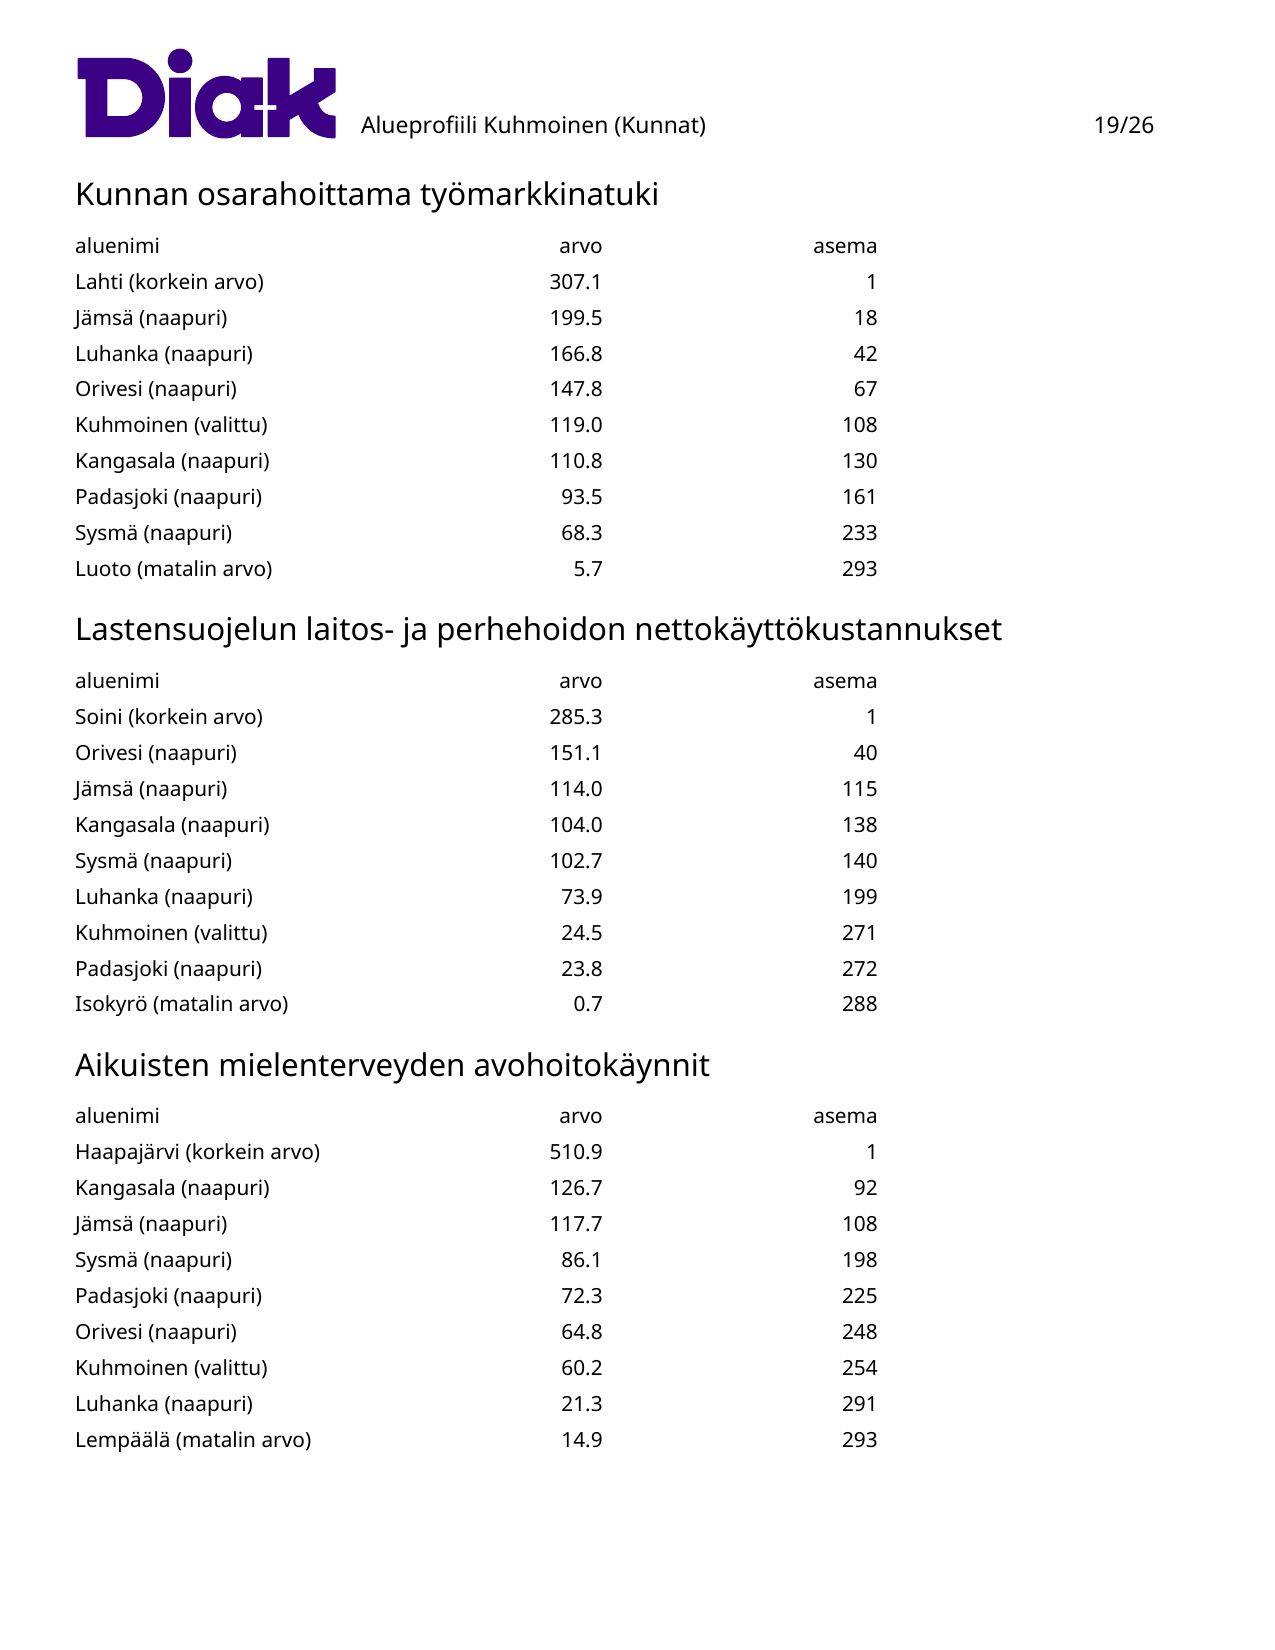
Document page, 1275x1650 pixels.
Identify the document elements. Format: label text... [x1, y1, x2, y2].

table_cell 67 [614, 371, 889, 407]
table_cell Kuhmoinen (valittu) [64, 407, 339, 443]
table_header asema [614, 1098, 889, 1134]
table_cell Jämsä (naapuri) [64, 770, 339, 806]
table_cell Orivesi (naapuri) [64, 371, 339, 407]
table_cell 272 [614, 950, 889, 986]
table_cell 68.3 [339, 515, 614, 551]
table_cell 108 [614, 1206, 889, 1241]
table_cell 21.3 [339, 1385, 614, 1421]
table_header aluenimi [64, 1098, 339, 1134]
table_cell Jämsä (naapuri) [64, 1206, 339, 1241]
table_cell 14.9 [339, 1421, 614, 1457]
table_header arvo [339, 1098, 614, 1134]
table_cell 104.0 [339, 806, 614, 842]
table_cell Sysmä (naapuri) [64, 842, 339, 878]
table_cell 199.5 [339, 299, 614, 335]
table_cell 307.1 [339, 263, 614, 299]
table_cell 108 [614, 407, 889, 443]
table_cell 93.5 [339, 479, 614, 514]
table_cell Sysmä (naapuri) [64, 515, 339, 551]
table_cell 151.1 [339, 734, 614, 770]
table_cell 166.8 [339, 335, 614, 371]
table_cell 225 [614, 1278, 889, 1313]
table_cell 198 [614, 1241, 889, 1277]
table_cell Lempäälä (matalin arvo) [64, 1421, 339, 1457]
table_cell 5.7 [339, 551, 614, 586]
table_cell Padasjoki (naapuri) [64, 1278, 339, 1313]
table_cell Jämsä (naapuri) [64, 299, 339, 335]
table_cell Orivesi (naapuri) [64, 1313, 339, 1349]
table_header aluenimi [64, 227, 339, 263]
table_cell 0.7 [339, 986, 614, 1022]
table_cell 510.9 [339, 1134, 614, 1169]
table_cell 285.3 [339, 698, 614, 734]
table_cell 147.8 [339, 371, 614, 407]
table_cell 117.7 [339, 1206, 614, 1241]
table_header aluenimi [64, 663, 339, 698]
table_cell 110.8 [339, 443, 614, 479]
table_cell Kangasala (naapuri) [64, 806, 339, 842]
table_cell Kangasala (naapuri) [64, 1170, 339, 1206]
table_cell 161 [614, 479, 889, 514]
table_cell 60.2 [339, 1349, 614, 1385]
table_cell 1 [614, 263, 889, 299]
table_cell 114.0 [339, 770, 614, 806]
table_cell Sysmä (naapuri) [64, 1241, 339, 1277]
table_cell 102.7 [339, 842, 614, 878]
table_cell 140 [614, 842, 889, 878]
table_cell 293 [614, 551, 889, 586]
table_cell 130 [614, 443, 889, 479]
table_cell 73.9 [339, 878, 614, 914]
table_cell Padasjoki (naapuri) [64, 479, 339, 514]
table_cell 115 [614, 770, 889, 806]
table_cell Kangasala (naapuri) [64, 443, 339, 479]
table_cell Padasjoki (naapuri) [64, 950, 339, 986]
table_cell Luhanka (naapuri) [64, 1385, 339, 1421]
table_cell 40 [614, 734, 889, 770]
table_cell Luhanka (naapuri) [64, 335, 339, 371]
table_cell 248 [614, 1313, 889, 1349]
table_header asema [614, 227, 889, 263]
table_cell 72.3 [339, 1278, 614, 1313]
table_cell 42 [614, 335, 889, 371]
table_cell 254 [614, 1349, 889, 1385]
table_cell Lahti (korkein arvo) [64, 263, 339, 299]
table_header asema [614, 663, 889, 698]
table_cell 288 [614, 986, 889, 1022]
subtitle Lastensuojelun laitos- ja perhehoidon nettokäyttökustannukset [75, 607, 1200, 650]
table_cell 1 [614, 698, 889, 734]
table_cell 24.5 [339, 914, 614, 950]
table_cell Luhanka (naapuri) [64, 878, 339, 914]
table_cell 199 [614, 878, 889, 914]
table_cell 126.7 [339, 1170, 614, 1206]
table_cell 92 [614, 1170, 889, 1206]
table_cell Kuhmoinen (valittu) [64, 1349, 339, 1385]
table_cell 291 [614, 1385, 889, 1421]
table_cell 233 [614, 515, 889, 551]
subtitle Kunnan osarahoittama työmarkkinatuki [75, 172, 1200, 214]
table_cell 271 [614, 914, 889, 950]
table_cell Kuhmoinen (valittu) [64, 914, 339, 950]
subtitle Aikuisten mielenterveyden avohoitokäynnit [75, 1043, 1200, 1085]
table_cell 119.0 [339, 407, 614, 443]
table_cell Soini (korkein arvo) [64, 698, 339, 734]
table_cell Isokyrö (matalin arvo) [64, 986, 339, 1022]
table_header arvo [339, 227, 614, 263]
table_header arvo [339, 663, 614, 698]
table_cell Orivesi (naapuri) [64, 734, 339, 770]
table_cell 23.8 [339, 950, 614, 986]
table_cell 64.8 [339, 1313, 614, 1349]
table_cell 293 [614, 1421, 889, 1457]
table_cell Haapajärvi (korkein arvo) [64, 1134, 339, 1169]
table_cell 86.1 [339, 1241, 614, 1277]
table_cell 1 [614, 1134, 889, 1169]
table_cell Luoto (matalin arvo) [64, 551, 339, 586]
table_cell 138 [614, 806, 889, 842]
table_cell 18 [614, 299, 889, 335]
